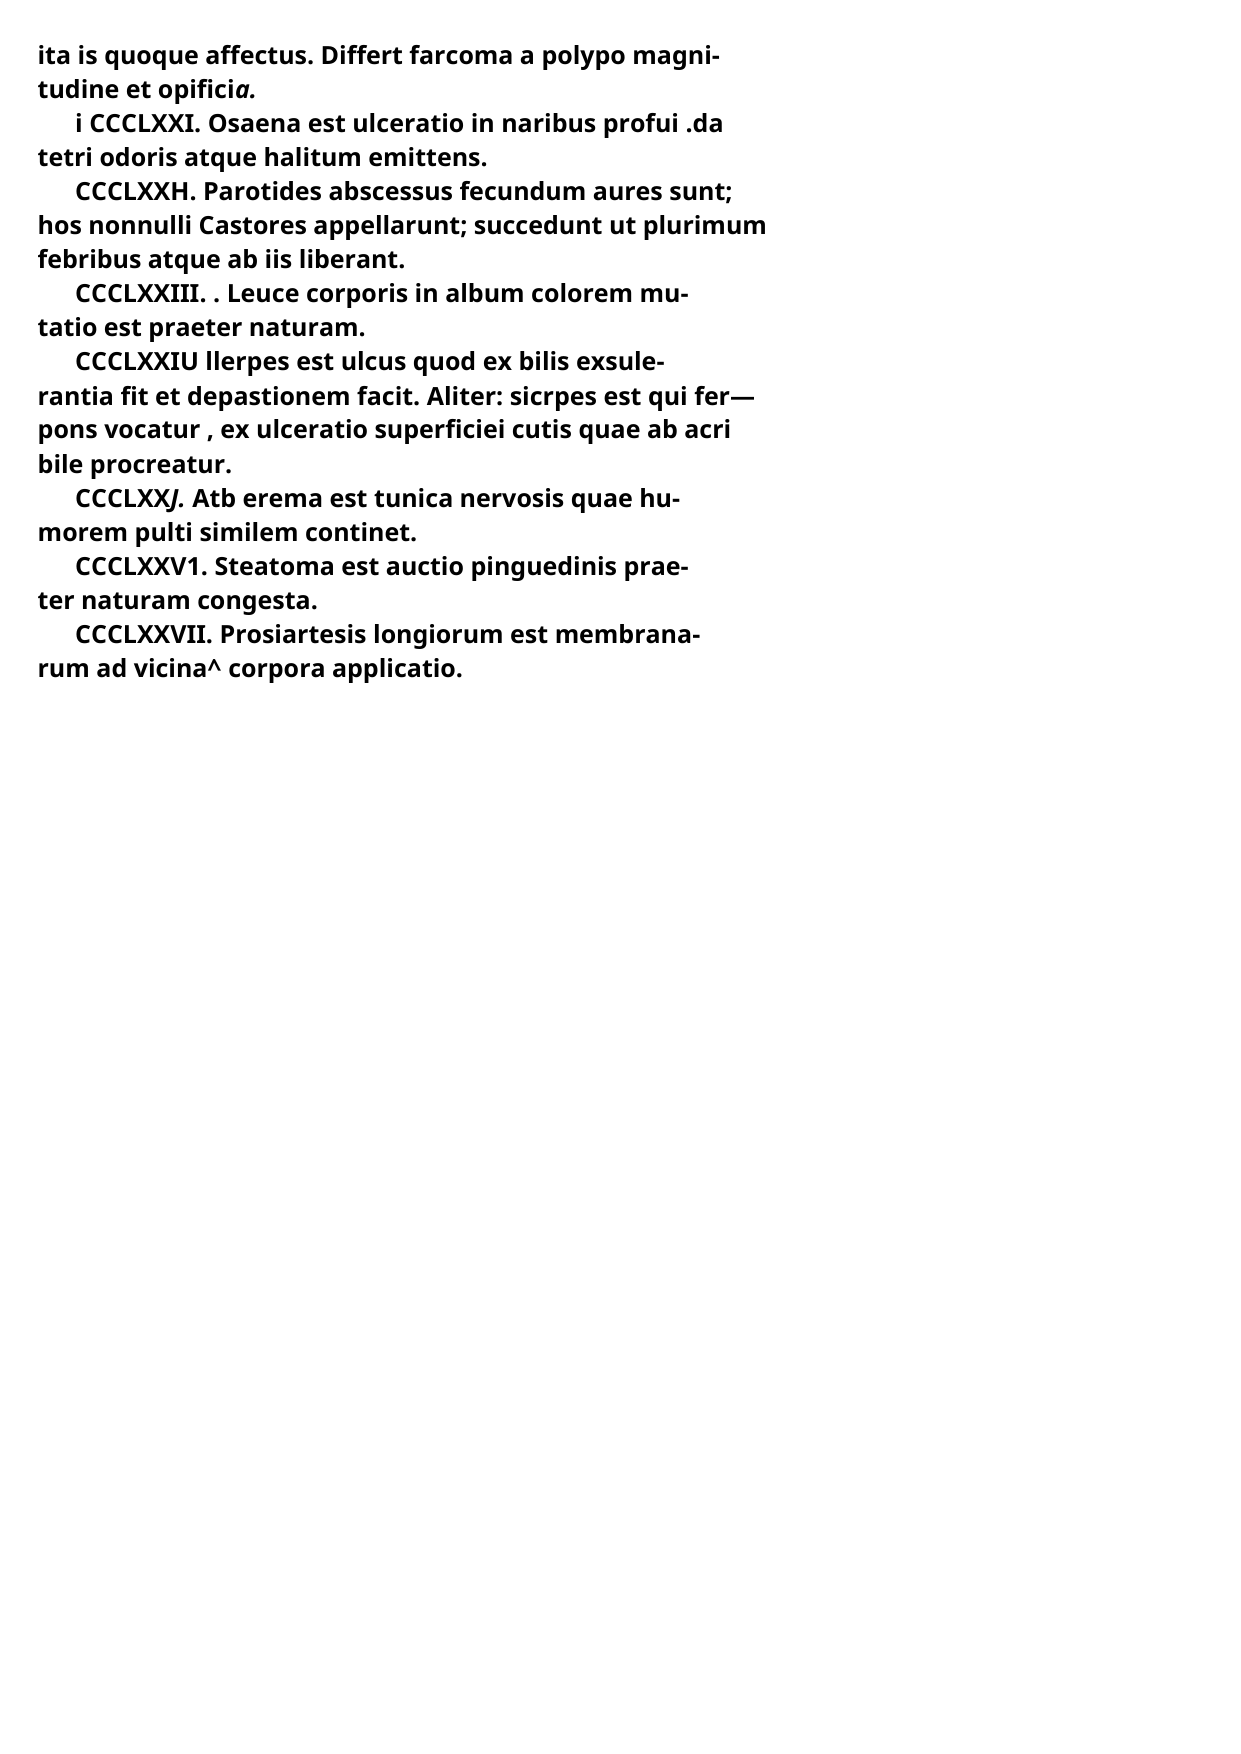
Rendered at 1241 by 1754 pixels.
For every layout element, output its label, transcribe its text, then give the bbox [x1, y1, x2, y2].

text ita is quoque affectus. Differt farcoma a polypo magni- tudine et opificia. [37, 37, 1203, 106]
text CCCLXXVII. Prosiartesis longiorum est membrana- rum ad vicina^ corpora applicatio. [37, 617, 1203, 685]
text CCCLXXIII. . Leuce corporis in album colorem mu- tatio est praeter naturam. [37, 276, 1203, 344]
text CCCLXXV1. Steatoma est auctio pinguedinis prae- ter naturam congesta. [37, 548, 1203, 617]
text CCCLXXH. Parotides abscessus fecundum aures sunt; hos nonnulli Castores appellarunt; succedunt ut plurimum febribus atque ab iis liberant. [37, 174, 1203, 276]
text CCCLXXJ. Atb erema est tunica nervosis quae hu- morem pulti similem continet. [37, 480, 1203, 548]
text CCCLXXIU llerpes est ulcus quod ex bilis exsule- rantia fit et depastionem facit. Aliter: sicrpes est qui fer— pons vocatur , ex ulceratio superficiei cutis quae ab acri bile procreatur. [37, 344, 1203, 480]
text i CCCLXXI. Osaena est ulceratio in naribus profui .da tetri odoris atque halitum emittens. [37, 106, 1203, 174]
